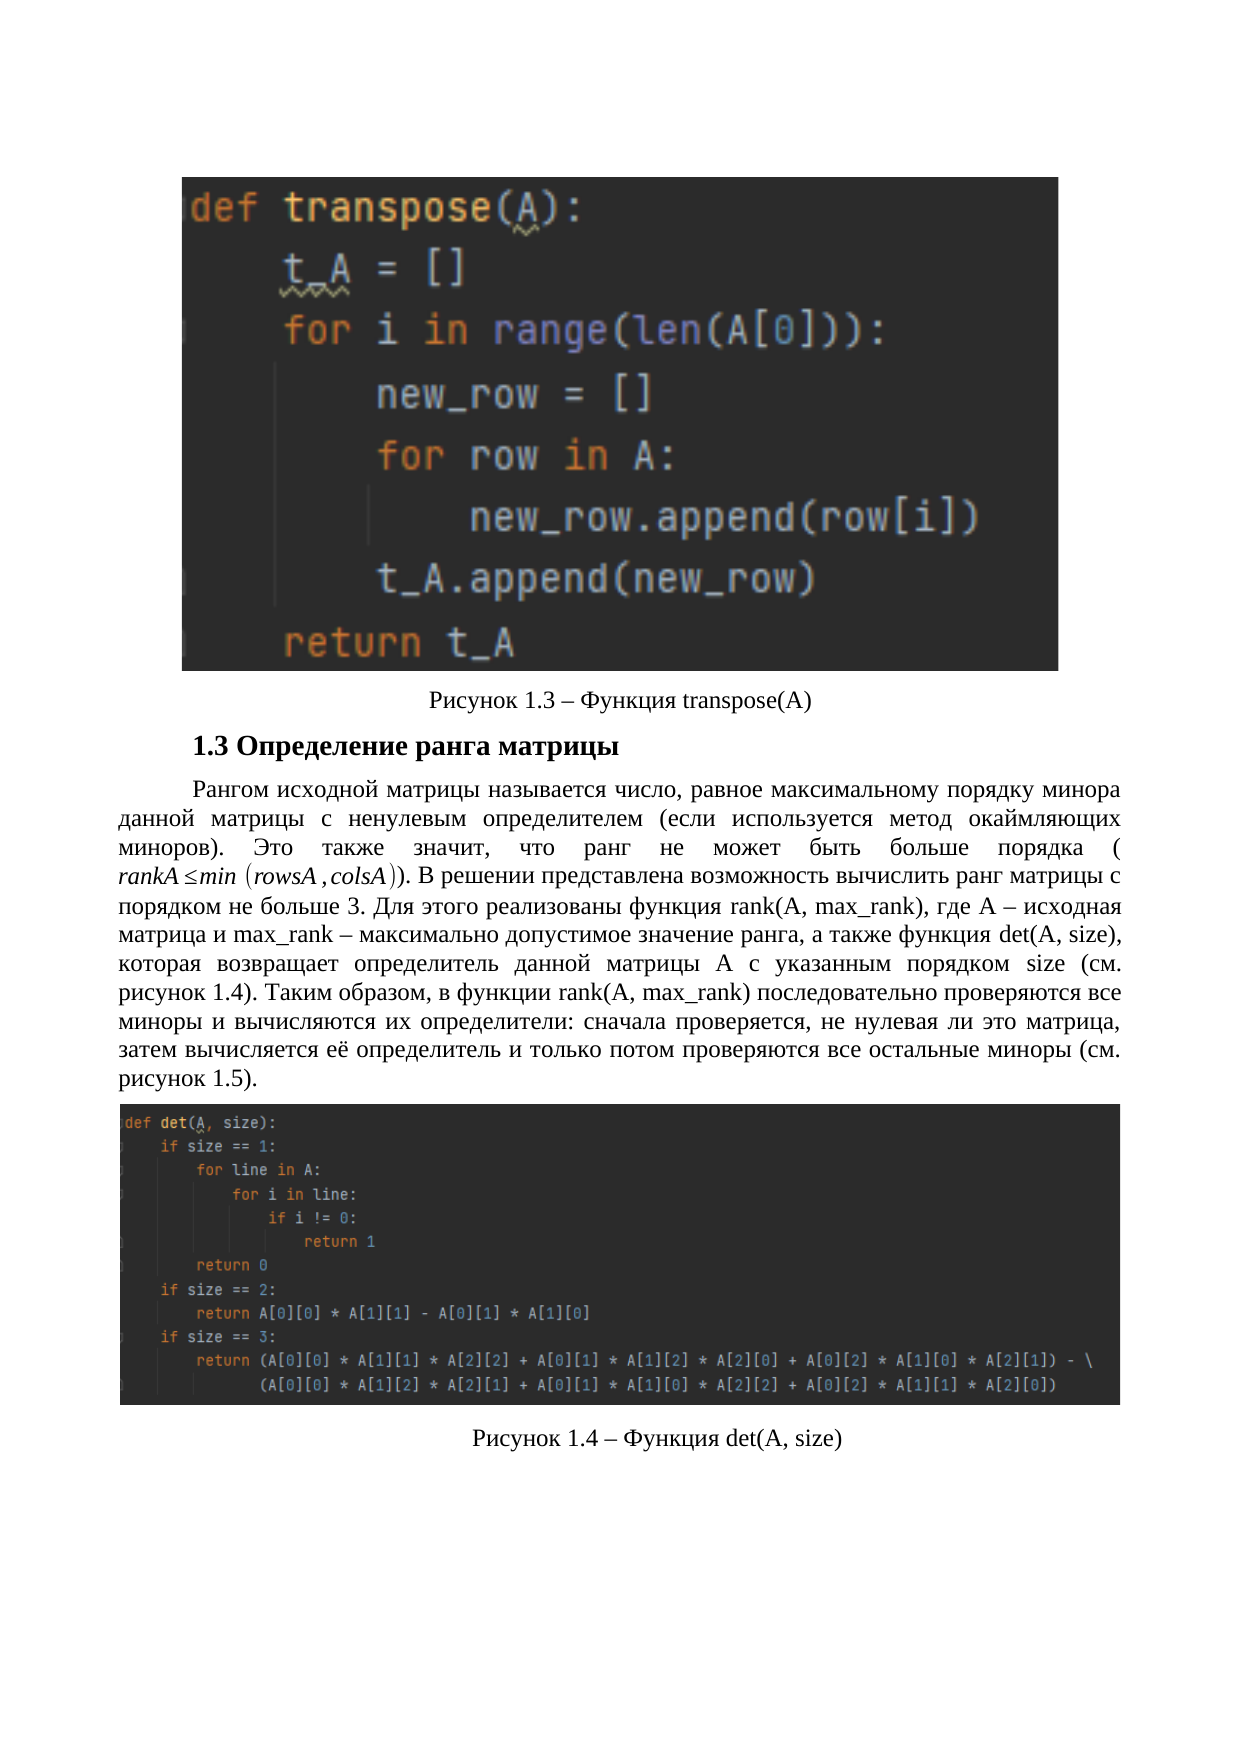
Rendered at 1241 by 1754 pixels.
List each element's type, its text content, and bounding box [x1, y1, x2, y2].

picture [120, 1104, 1121, 1405]
text Рисунок 1.4 – Функция det(A, size) [118, 1423, 1122, 1452]
text Рангом исходной матрицы называется число, равное максимальному порядку минора данной матрицы с ненулевым определителем (если используется метод окаймляющих миноров). Это также значит, что ранг не может быть больше порядка (). В решении представлена возможность вычислить ранг матрицы с порядком не больше 3. Для этого реализованы функция rank(A, max_rank), где A – исходная матрица и max_rank – максимально допустимое значение ранга, а также функция det(A, size), которая возвращает определитель данной матрицы А с указанным порядком size (см. рисунок 1.4). Таким образом, в функции rank(A, max_rank) последовательно проверяются все миноры и вычисляются их определители: сначала проверяется, не нулевая ли это матрица, затем вычисляется её определитель и только потом проверяются все остальные миноры (см. рисунок 1.5). [118, 774, 1122, 1092]
picture [181, 177, 1059, 671]
text Рисунок 1.3 – Функция transpose(A) [118, 685, 1122, 713]
subtitle 1.3 Определение ранга матрицы [118, 728, 1122, 762]
